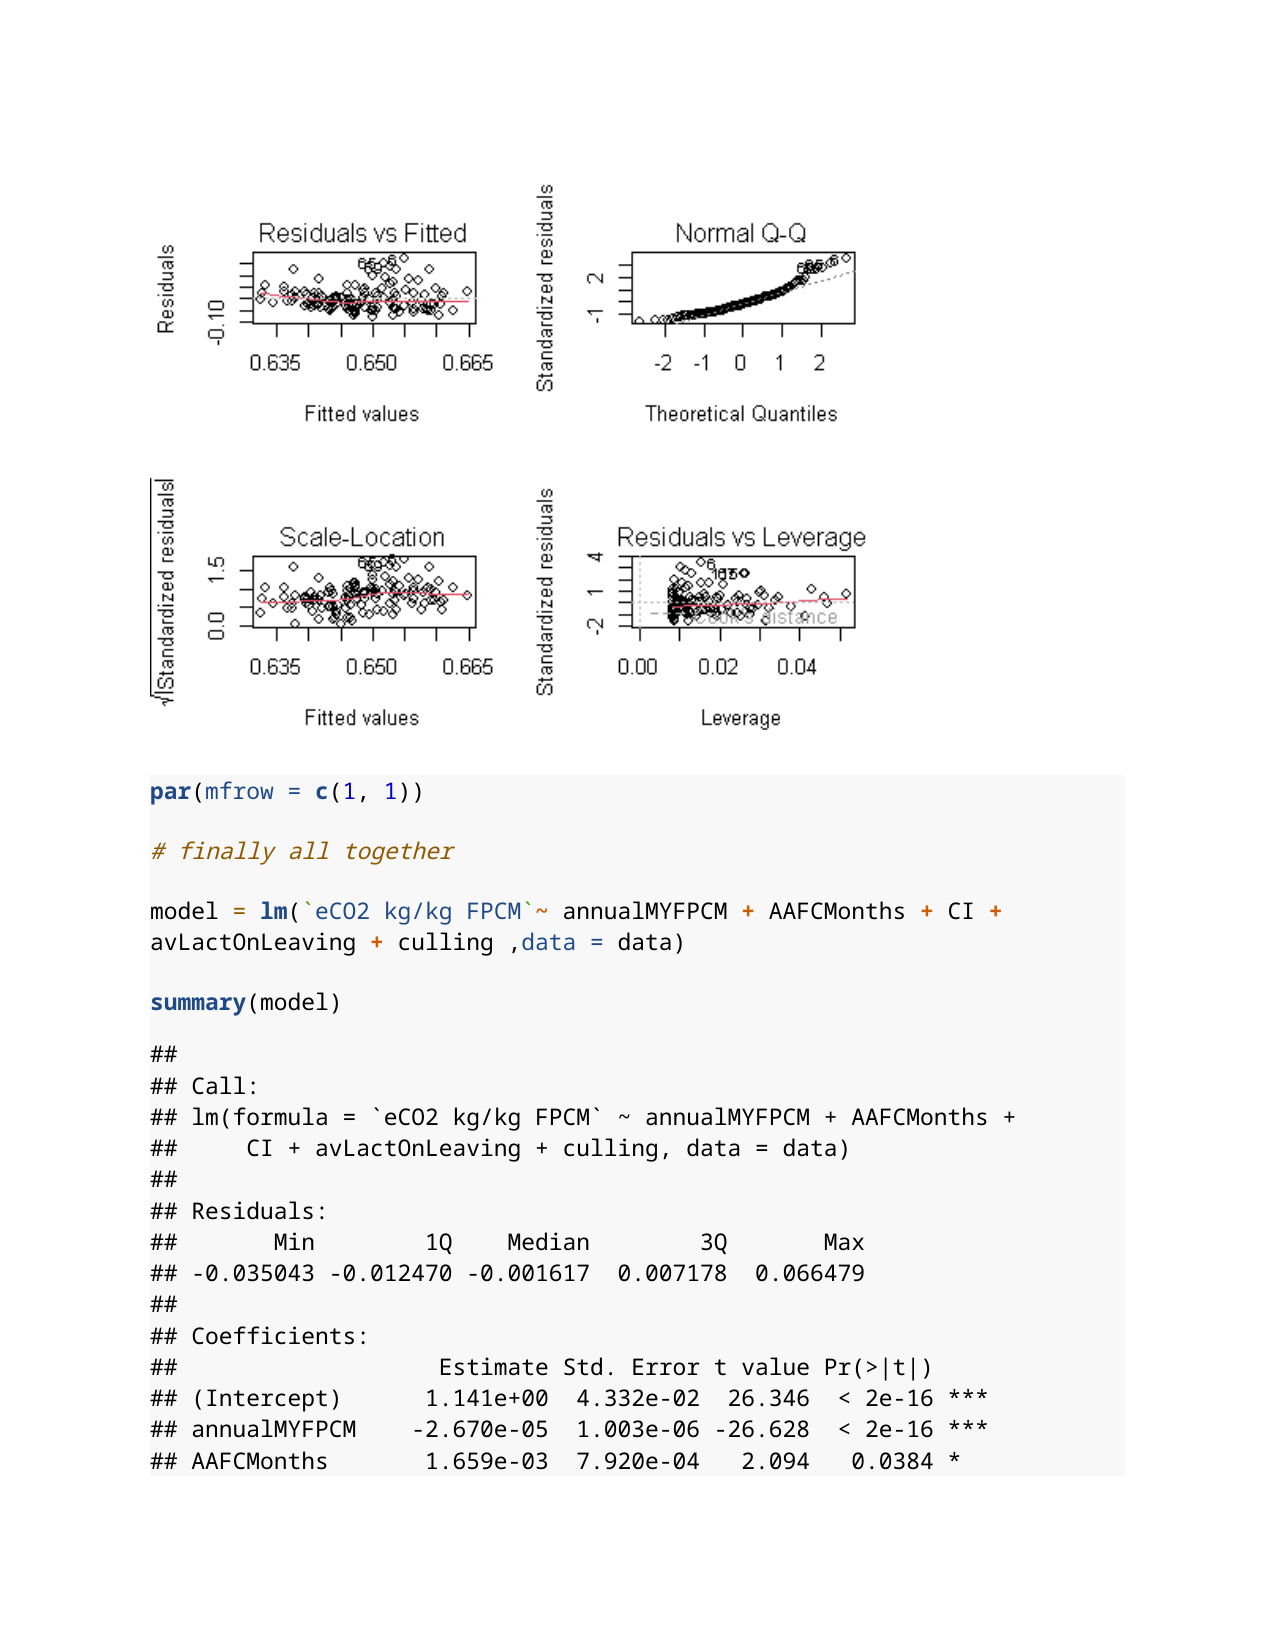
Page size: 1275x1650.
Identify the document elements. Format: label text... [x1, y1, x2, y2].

picture [150, 150, 908, 757]
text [150, 1038, 1125, 1476]
text par(mfrow = c(1, 1)) # finally all together model = lm(`eCO2 kg/kg FPCM`~ annualMYFPCM + AAFCMonths + CI + avLactOnLeaving + culling ,data = data) summary(model) [150, 775, 1125, 1018]
